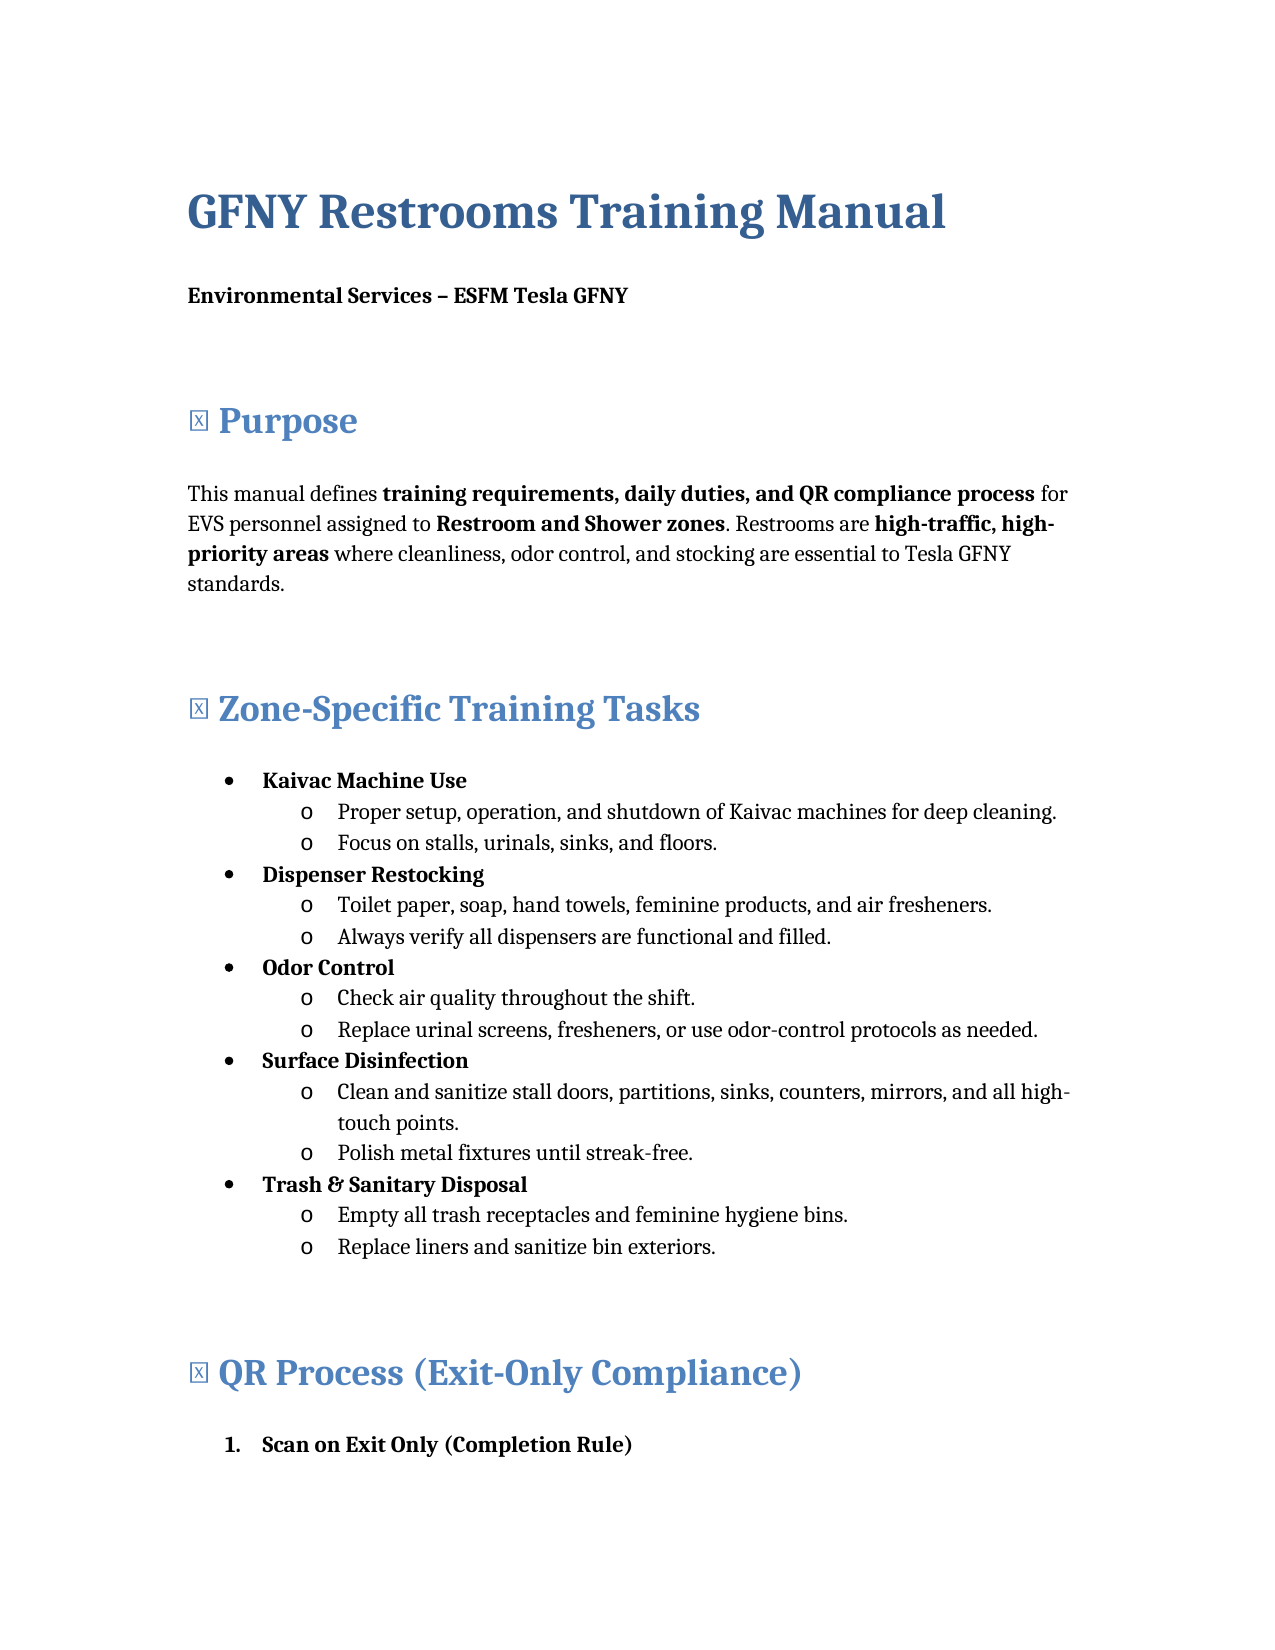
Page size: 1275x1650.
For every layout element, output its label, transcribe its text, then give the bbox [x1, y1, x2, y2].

list Trash & Sanitary Disposal [225, 1172, 1087, 1198]
list Proper setup, operation, and shutdown of Kaivac machines for deep cleaning. [300, 798, 1087, 826]
subtitle GFNY Restrooms Training Manual [187, 183, 1087, 241]
list Toilet paper, soap, hand towels, feminine products, and air fresheners. [300, 892, 1087, 919]
list Focus on stalls, urinals, sinks, and floors. [300, 830, 1087, 858]
subtitle 📌 Purpose [187, 400, 1087, 443]
list Polish metal fixtures until streak-free. [300, 1140, 1087, 1168]
list Empty all trash receptacles and feminine hygiene bins. [300, 1202, 1087, 1229]
list Surface Disinfection [225, 1048, 1087, 1075]
list Clean and sanitize stall doors, partitions, sinks, counters, mirrors, and all high-touch points. [300, 1078, 1087, 1136]
list Dispenser Restocking [225, 862, 1087, 888]
subtitle 📱 QR Process (Exit-Only Compliance) [187, 1351, 1087, 1394]
list Scan on Exit Only (Completion Rule) [225, 1432, 1087, 1458]
text This manual defines training requirements, daily duties, and QR compliance process for EVS personnel assigned to Restroom and Shower zones. Restrooms are high-traffic, high-priority areas where cleanliness, odor control, and stocking are essential to Tesla GFNY standards. [187, 480, 1087, 597]
list Replace liners and sanitize bin exteriors. [300, 1233, 1087, 1261]
list Odor Control [225, 955, 1087, 981]
list Kaivac Machine Use [225, 768, 1087, 795]
text Environmental Services – ESFM Tesla GFNY [187, 283, 1087, 309]
list Replace urinal screens, fresheners, or use odor-control protocols as needed. [300, 1017, 1087, 1044]
subtitle ✅ Zone-Specific Training Tasks [187, 688, 1087, 731]
list Check air quality throughout the shift. [300, 985, 1087, 1013]
list Always verify all dispensers are functional and filled. [300, 923, 1087, 951]
